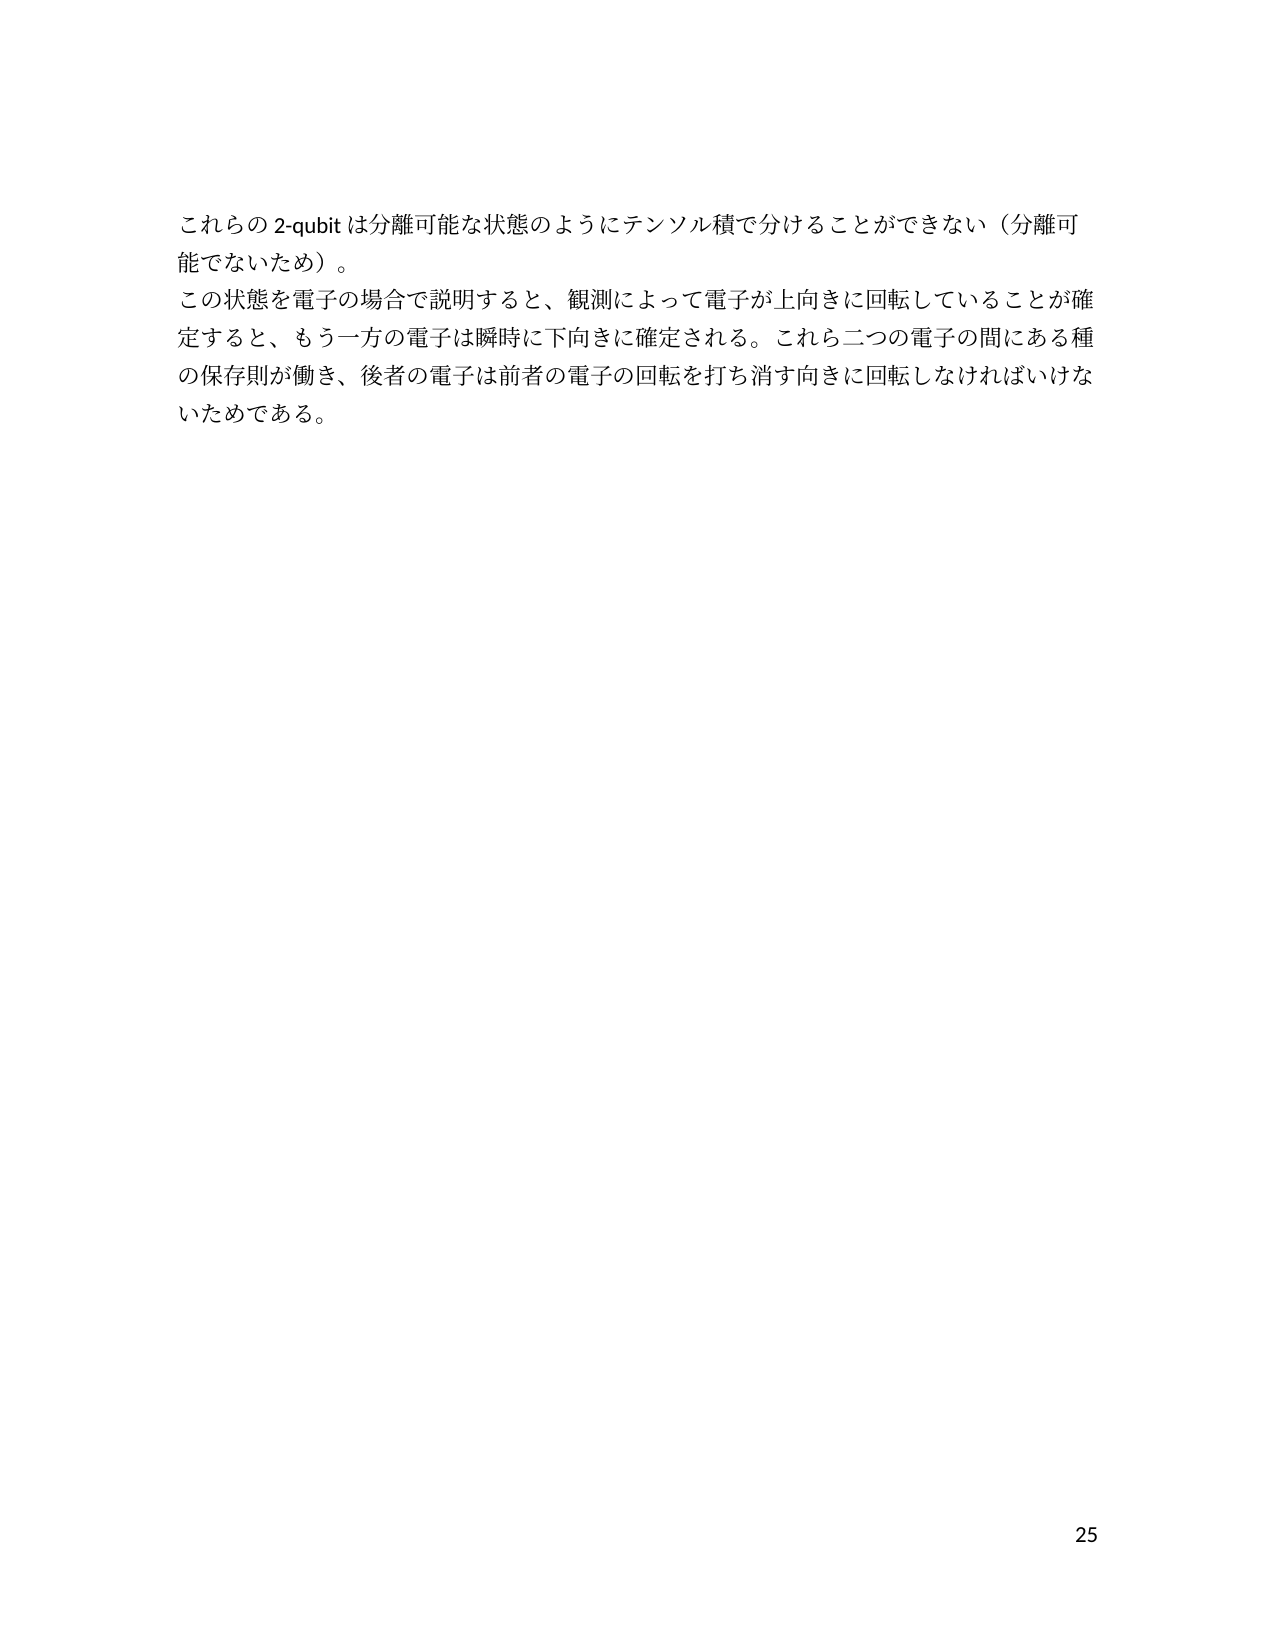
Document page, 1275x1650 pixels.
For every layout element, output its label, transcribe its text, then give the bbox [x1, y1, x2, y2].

text これらの2-qubitは分離可能な状態のようにテンソル積で分けることができない（分離可能でないため）。 [177, 207, 1098, 277]
text この状態を電子の場合で説明すると、観測によって電子が上向きに回転していることが確定すると、もう一方の電子は瞬時に下向きに確定される。これら二つの電子の間にある種の保存則が働き、後者の電子は前者の電子の回転を打ち消す向きに回転しなければいけないためである。 [177, 282, 1098, 429]
